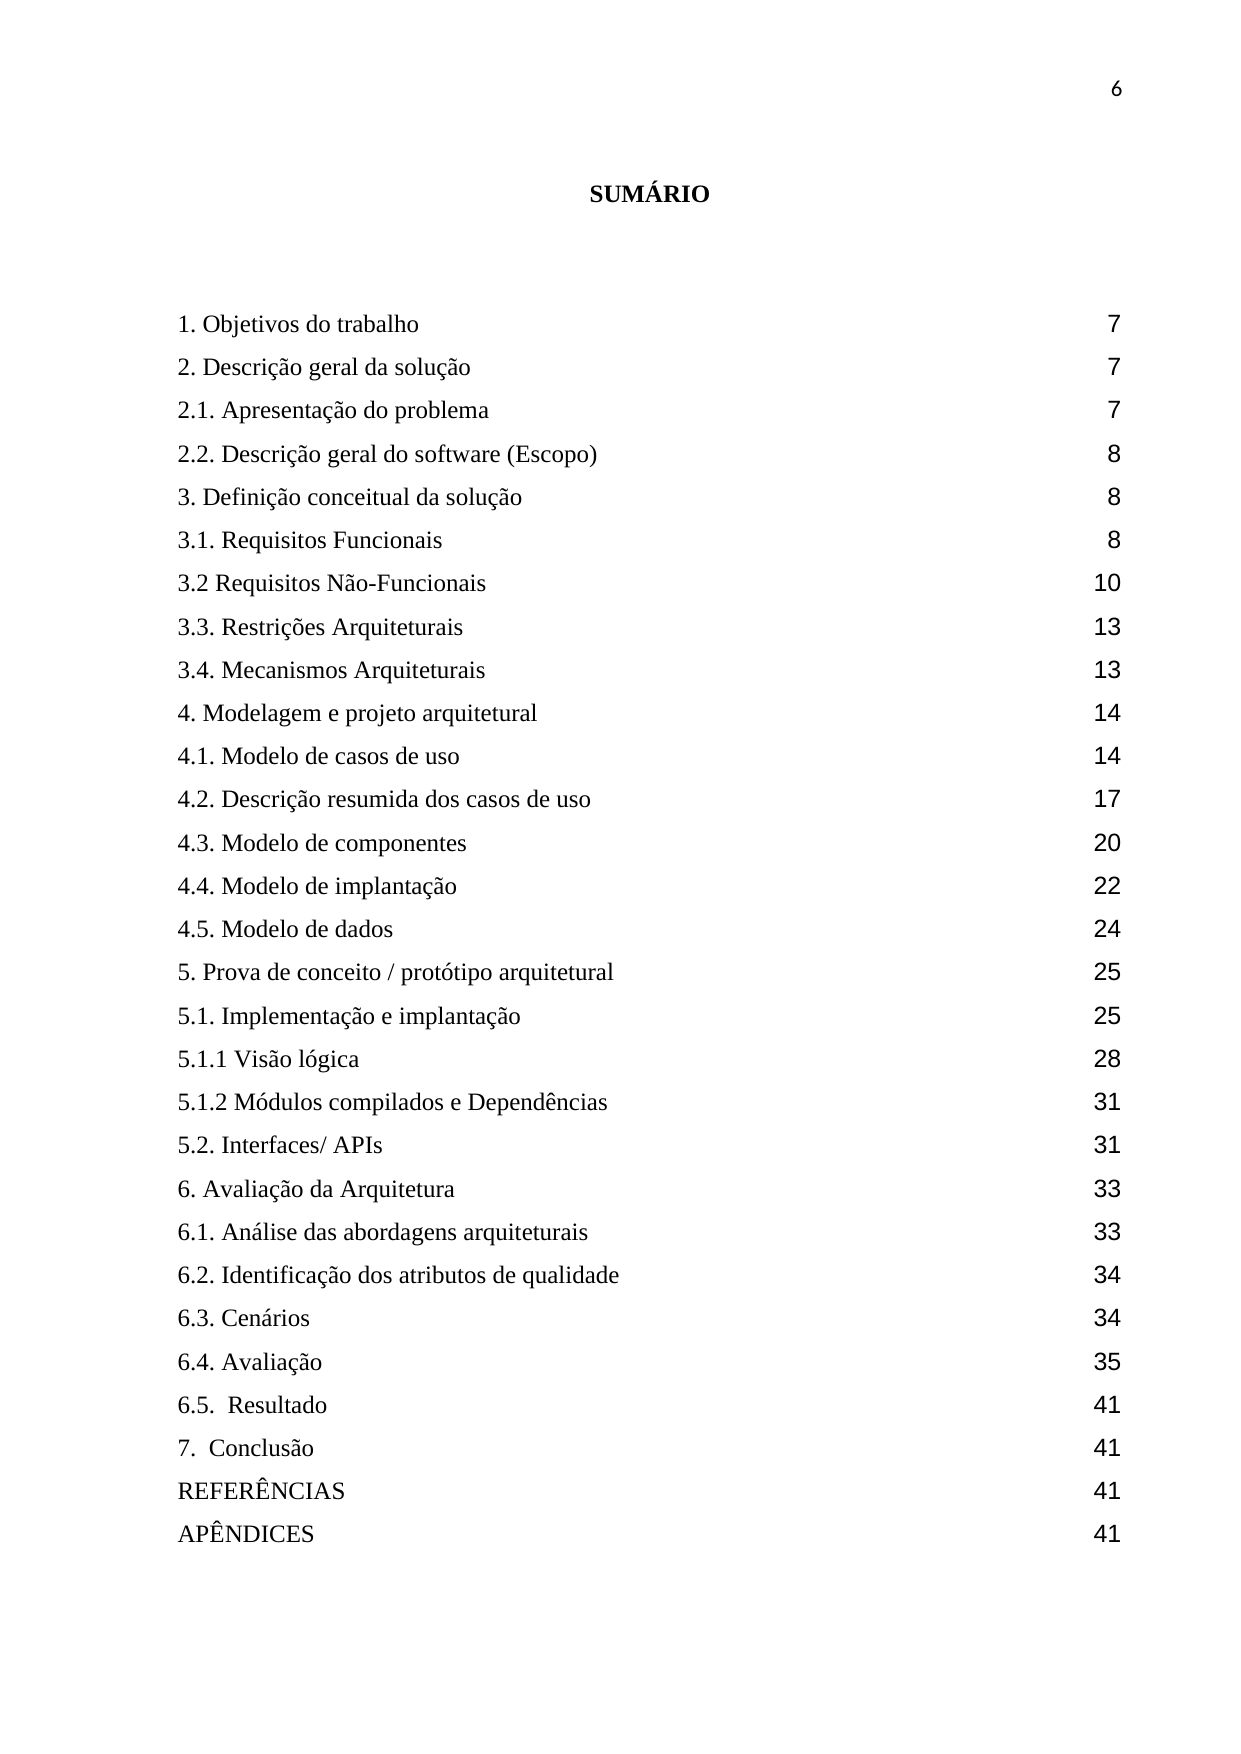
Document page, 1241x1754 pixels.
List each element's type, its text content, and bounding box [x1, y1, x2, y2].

text SUMÁRIO [177, 179, 1122, 208]
